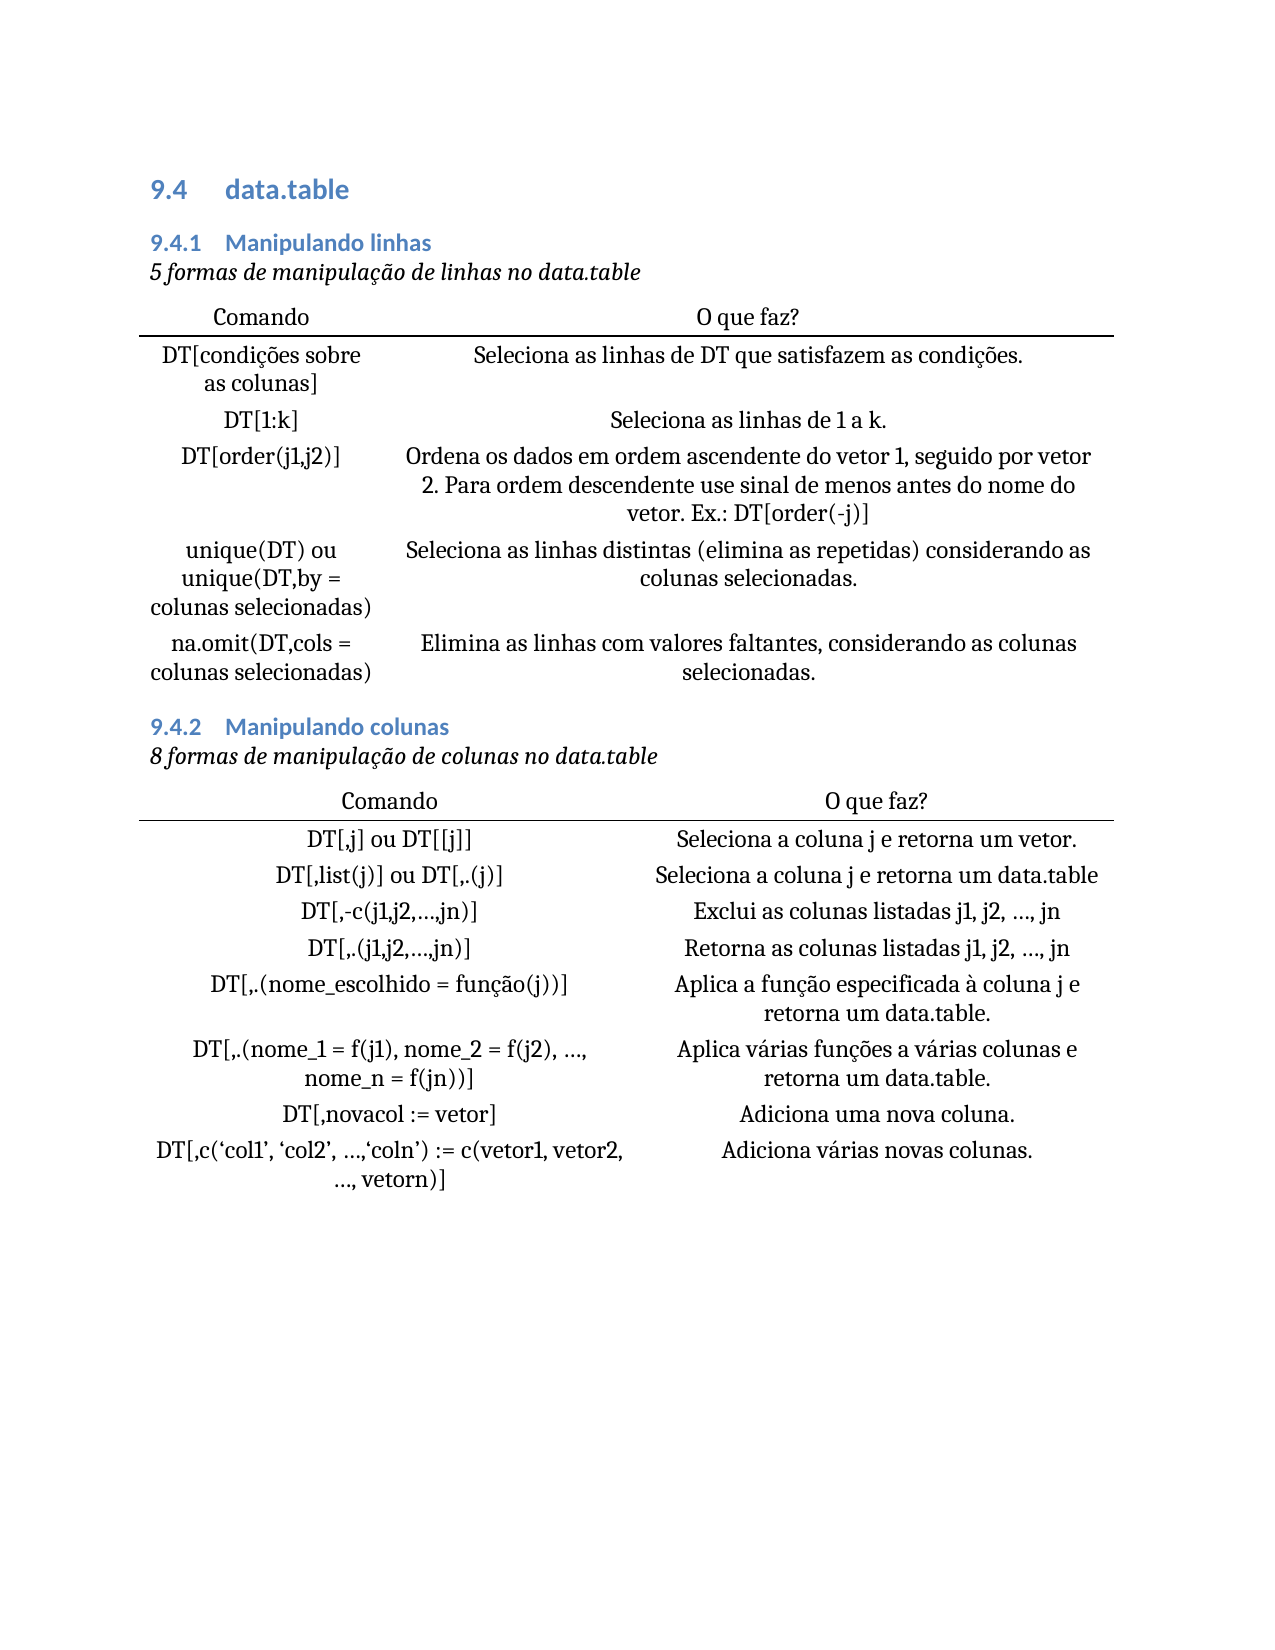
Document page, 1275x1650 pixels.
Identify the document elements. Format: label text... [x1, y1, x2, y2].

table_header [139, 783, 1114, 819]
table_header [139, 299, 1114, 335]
text 8 formas de manipulação de colunas no data.table [150, 742, 1125, 771]
subtitle 9.4.2 Manipulando colunas [150, 711, 1125, 742]
text 5 formas de manipulação de linhas no data.table [150, 258, 1125, 287]
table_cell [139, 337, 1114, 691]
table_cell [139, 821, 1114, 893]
subtitle 9.4.1 Manipulando linhas [150, 227, 1125, 258]
subtitle 9.4 data.table [150, 171, 1125, 206]
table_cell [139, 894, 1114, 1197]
